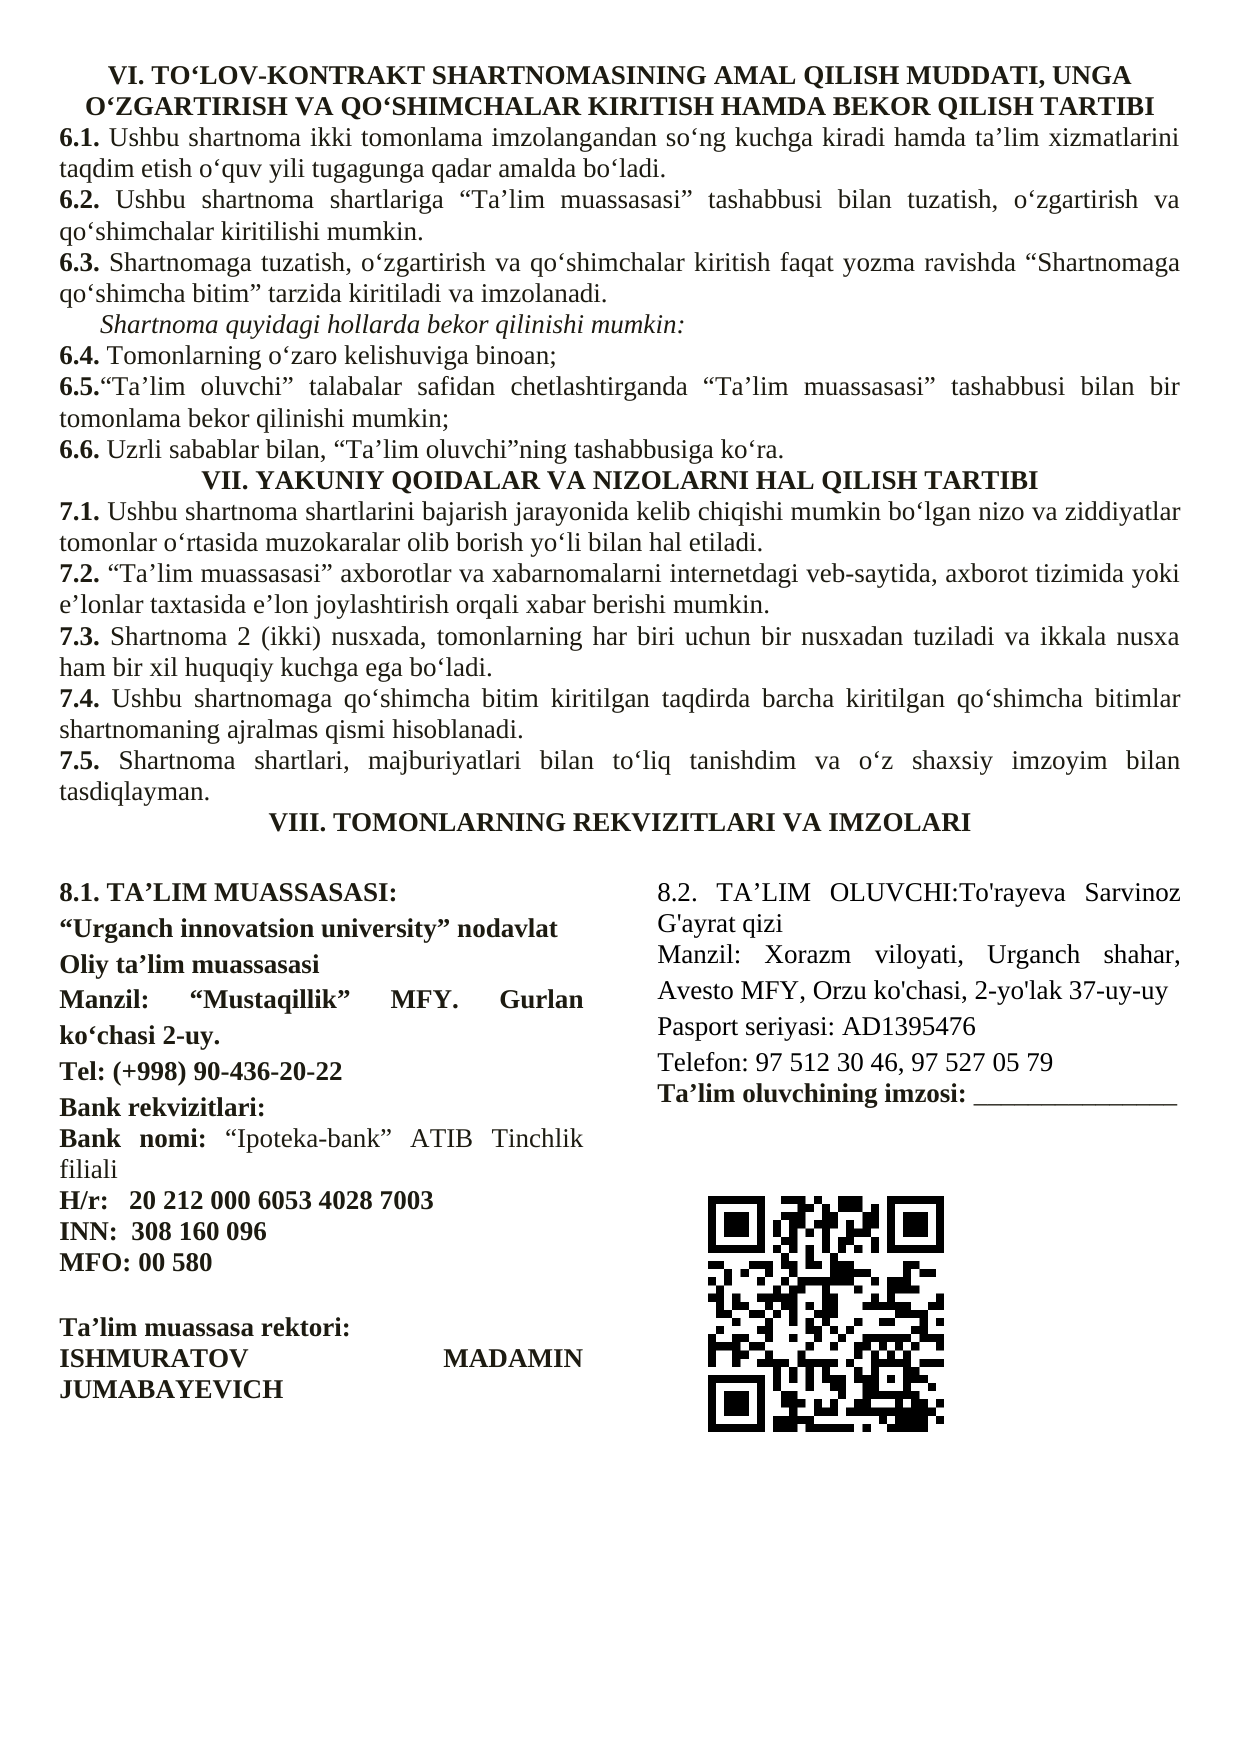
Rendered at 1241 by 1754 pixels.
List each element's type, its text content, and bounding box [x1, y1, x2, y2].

text 6.4. Tomonlarning o‘zaro kelishuviga binoan; [59, 339, 1181, 371]
text 7.3. Shartnoma 2 (ikki) nusxada, tomonlarning har biri uchun bir nusxadan tuziladi va ikkala nusxa ham bir xil huquqiy kuchga ega bo‘ladi. [59, 620, 1181, 682]
text Tel: (+998) 90-436-20-22 [59, 1055, 583, 1086]
text Ta’lim muassasa rektori: [59, 1311, 583, 1342]
text 6.6. Uzrli sabablar bilan, “Ta’lim oluvchi”ning tashabbusiga ko‘ra. [59, 433, 1181, 464]
text 6.3. Shartnomaga tuzatish, o‘zgartirish va qo‘shimchalar kiritish faqat yozma ravishda “Shartnomaga qo‘shimcha bitim” tarzida kiritiladi va imzolanadi. [59, 246, 1181, 308]
text 6.5.“Ta’lim oluvchi” talabalar safidan chetlashtirganda “Ta’lim muassasasi” tashabbusi bilan bir tomonlama bekor qilinishi mumkin; [59, 371, 1181, 433]
text 6.1. Ushbu shartnoma ikki tomonlama imzolangandan so‘ng kuchga kiradi hamda ta’lim xizmatlarini taqdim etish o‘quv yili tugagunga qadar amalda bo‘ladi. [59, 121, 1181, 184]
text 8.1. TA’LIM MUASSASASI: [59, 876, 583, 907]
text 7.4. Ushbu shartnomaga qo‘shimcha bitim kiritilgan taqdirda barcha kiritilgan qo‘shimcha bitimlar shartnomaning ajralmas qismi hisoblanadi. [59, 682, 1181, 744]
text INN: 308 160 096 [59, 1215, 583, 1246]
text Bank nomi: “Ipoteka-bank” ATIB Tinchlik filiali [59, 1122, 583, 1184]
text ISHMURATOV MADAMIN JUMABAYEVICH [59, 1342, 583, 1404]
text Pasport seriyasi: AD1395476 [657, 1010, 1181, 1041]
text Shartnoma quyidagi hollarda bekor qilinishi mumkin: [59, 308, 1181, 339]
text 7.5. Shartnoma shartlari, majburiyatlari bilan to‘liq tanishdim va o‘z shaxsiy imzoyim bilan tasdiqlayman. [59, 744, 1181, 807]
text 8.2. TA’LIM OLUVCHI:To'rayeva Sarvinoz G'ayrat qizi [657, 876, 1181, 938]
text 7.1. Ushbu shartnoma shartlarini bajarish jarayonida kelib chiqishi mumkin bo‘lgan nizo va ziddiyatlar tomonlar o‘rtasida muzokaralar olib borish yo‘li bilan hal etiladi. [59, 495, 1181, 557]
text Telefon: 97 512 30 46, 97 527 05 79 [657, 1046, 1181, 1077]
text 6.2. Ushbu shartnoma shartlariga “Ta’lim muassasasi” tashabbusi bilan tuzatish, o‘zgartirish va qo‘shimchalar kiritilishi mumkin. [59, 184, 1181, 246]
text H/r: 20 212 000 6053 4028 7003 [59, 1184, 583, 1215]
text “Urganch innovatsion university” nodavlat Oliy ta’lim muassasasi [59, 912, 583, 979]
text 7.2. “Ta’lim muassasasi” axborotlar va xabarnomalarni internetdagi veb-saytida, axborot tizimida yoki e’lonlar taxtasida e’lon joylashtirish orqali xabar berishi mumkin. [59, 557, 1181, 620]
text VI. TO‘LOV-KONTRAKT SHARTNOMASINING AMAL QILISH MUDDATI, UNGA O‘ZGARTIRISH VA QO‘SHIMCHALAR KIRITISH HAMDA BEKOR QILISH TARTIBI [59, 59, 1181, 121]
picture [675, 1164, 976, 1464]
text Manzil: “Mustaqillik” MFY. Gurlan koʻchasi 2-uy. [59, 983, 583, 1050]
text Ta’lim oluvchining imzosi: _______________ [657, 1077, 1181, 1108]
text VIII. TOMONLARNING REKVIZITLARI VA IMZOLARI [59, 807, 1181, 838]
text VII. YAKUNIY QOIDALAR VA NIZOLARNI HAL QILISH TARTIBI [59, 464, 1181, 495]
text Bank rekvizitlari: [59, 1091, 583, 1122]
text MFO: 00 580 [59, 1246, 583, 1277]
text Manzil: Xorazm viloyati, Urganch shahar, Avesto MFY, Orzu ko'chasi, 2-yo'lak 37-uy-uy [657, 938, 1181, 1005]
